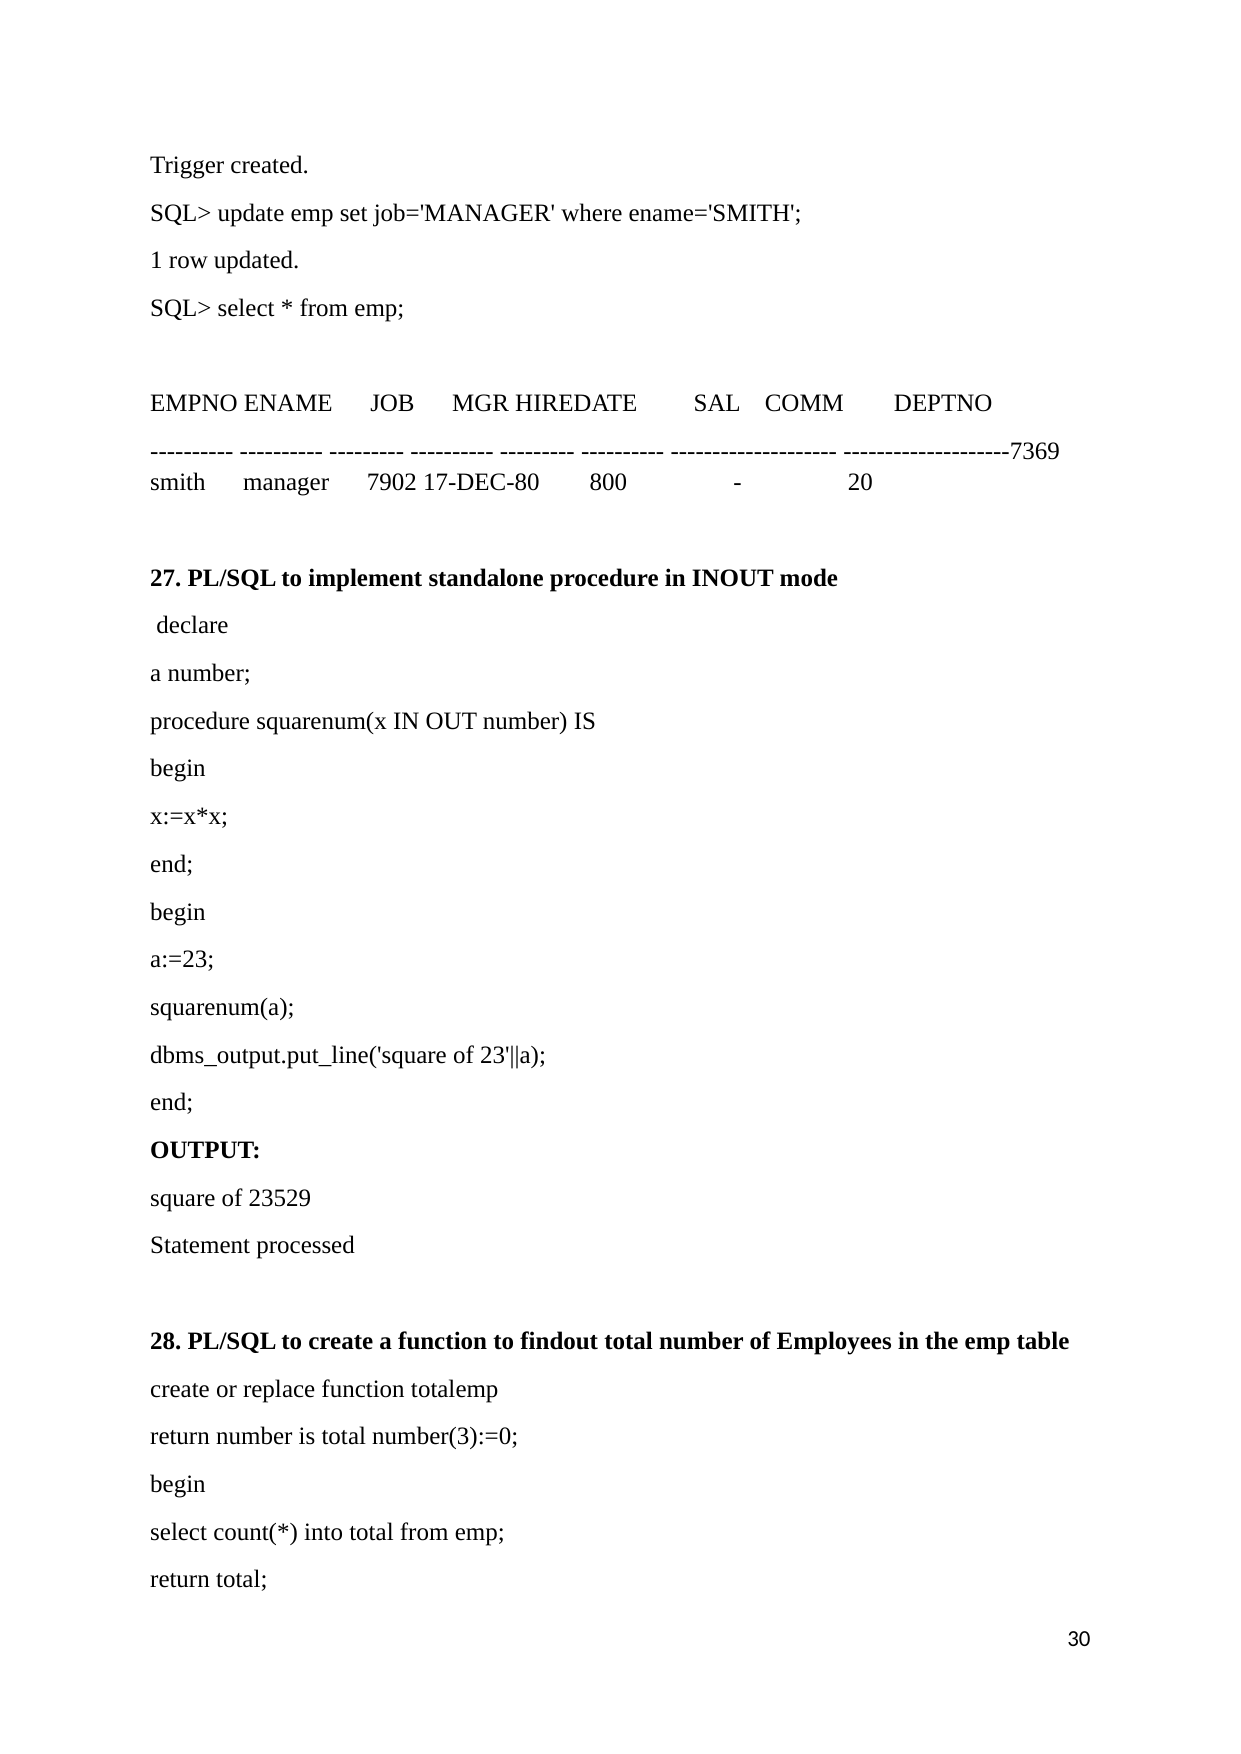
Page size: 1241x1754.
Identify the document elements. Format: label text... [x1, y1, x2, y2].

text Trigger created. [150, 150, 1090, 179]
text return number is total number(3):=0; [150, 1421, 1090, 1450]
text dbms_output.put_line('square of 23'||a); [150, 1040, 1090, 1068]
text procedure squarenum(x IN OUT number) IS [150, 706, 1090, 734]
text begin [150, 897, 1090, 925]
text a:=23; [150, 944, 1090, 973]
text squarenum(a); [150, 992, 1090, 1021]
text ---------- ---------- --------- ---------- --------- ---------- -------------------- --------------------7369 smith manager 7902 17-DEC-80 800 - 20 [150, 436, 1090, 496]
text end; [150, 1087, 1090, 1116]
text square of 23529 [150, 1183, 1090, 1212]
text OUTPUT: [150, 1135, 1090, 1164]
text 28. PL/SQL to create a function to findout total number of Employees in the emp table [150, 1326, 1090, 1355]
text x:=x*x; [150, 801, 1090, 830]
text a number; [150, 658, 1090, 687]
text begin [150, 753, 1090, 782]
text 27. PL/SQL to implement standalone procedure in INOUT mode [150, 563, 1090, 591]
text end; [150, 849, 1090, 878]
text return total; [150, 1564, 1090, 1593]
text select count(*) into total from emp; [150, 1517, 1090, 1546]
text create or replace function totalemp [150, 1374, 1090, 1402]
text begin [150, 1469, 1090, 1498]
text SQL> update emp set job='MANAGER' where ename='SMITH'; [150, 198, 1090, 226]
text Statement processed [150, 1231, 1090, 1259]
text EMPNO ENAME JOB MGR HIREDATE SAL COMM DEPTNO [150, 388, 1090, 417]
text declare [150, 610, 1090, 639]
text 1 row updated. [150, 245, 1090, 274]
text SQL> select * from emp; [150, 293, 1090, 322]
